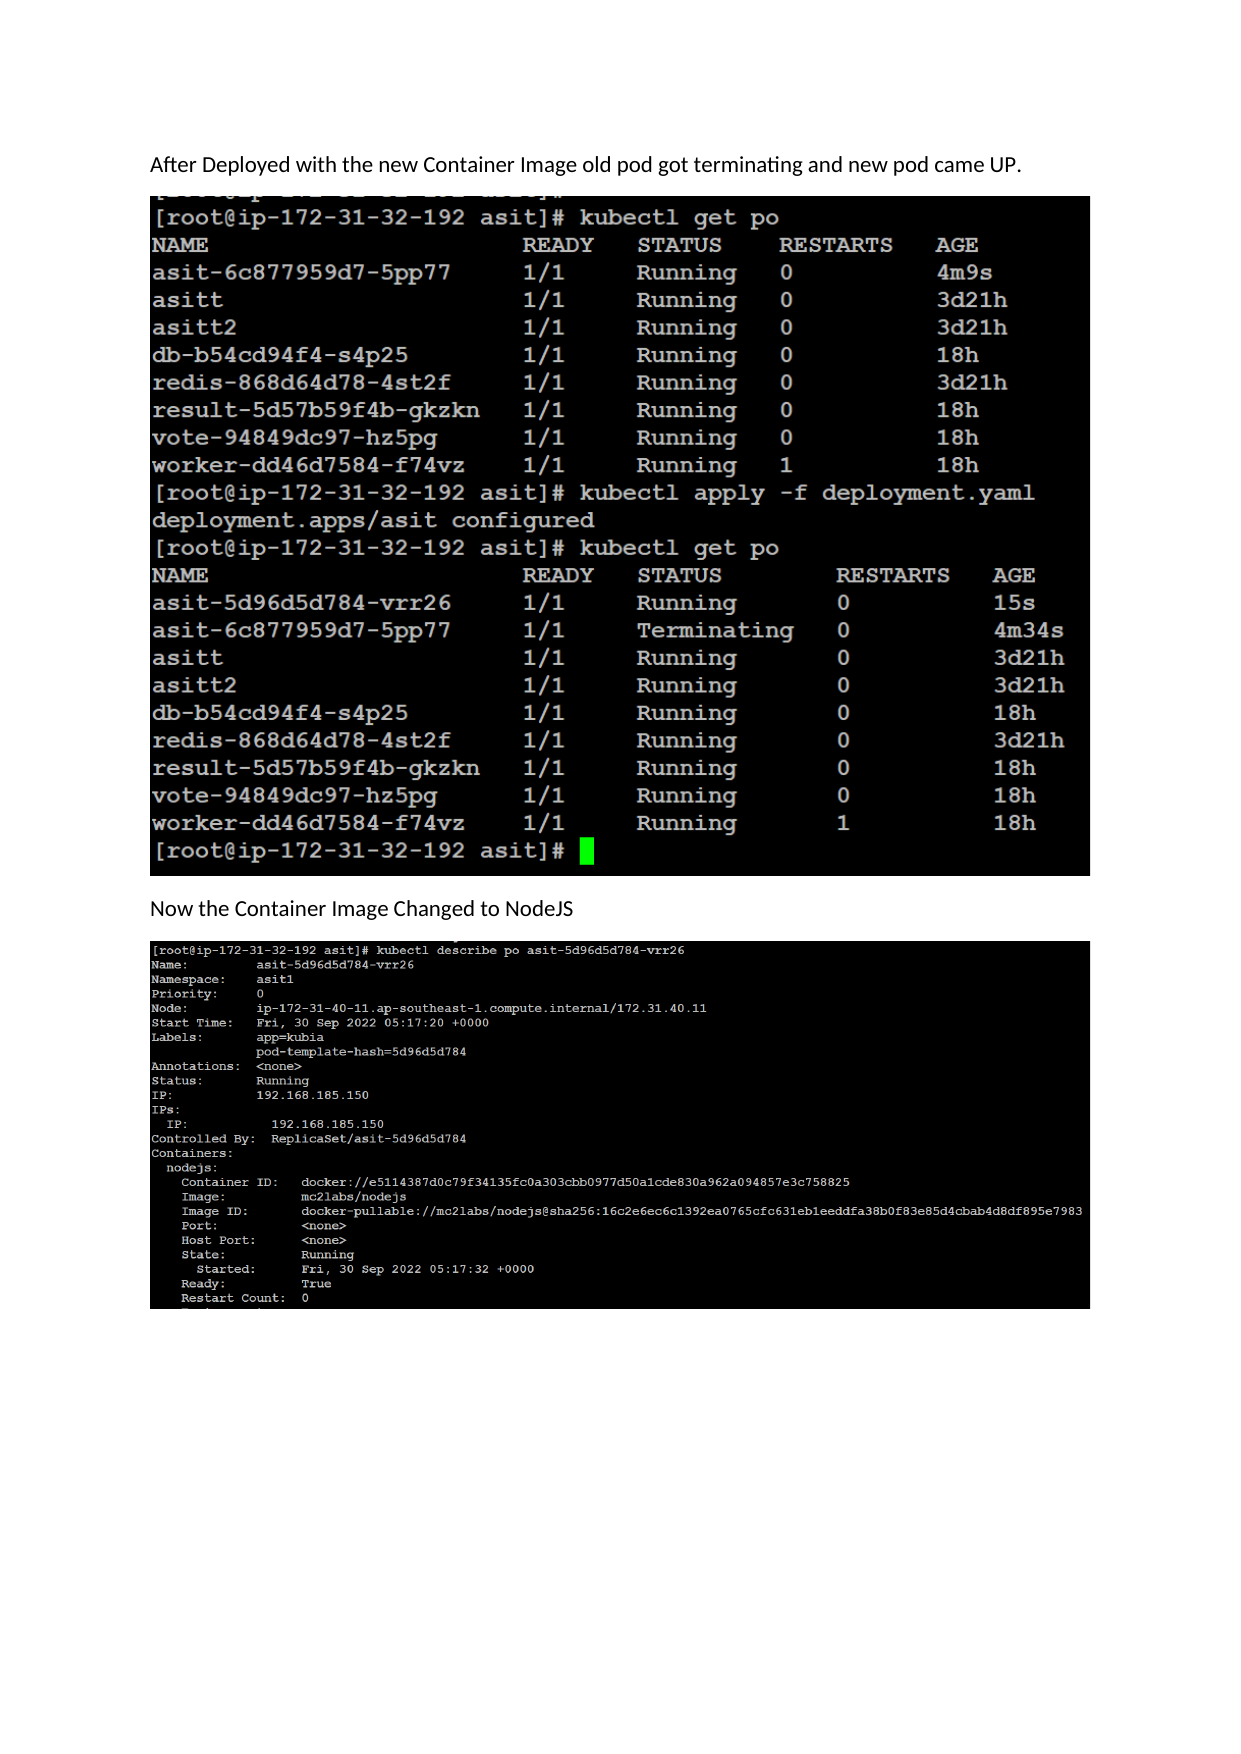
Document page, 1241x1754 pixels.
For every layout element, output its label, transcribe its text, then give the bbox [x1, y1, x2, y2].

text After Deployed with the new Container Image old pod got terminating and new pod came UP. [150, 150, 1090, 178]
picture [150, 941, 1091, 1309]
picture [150, 196, 1091, 876]
text Now the Container Image Changed to NodeJS [150, 894, 1090, 922]
